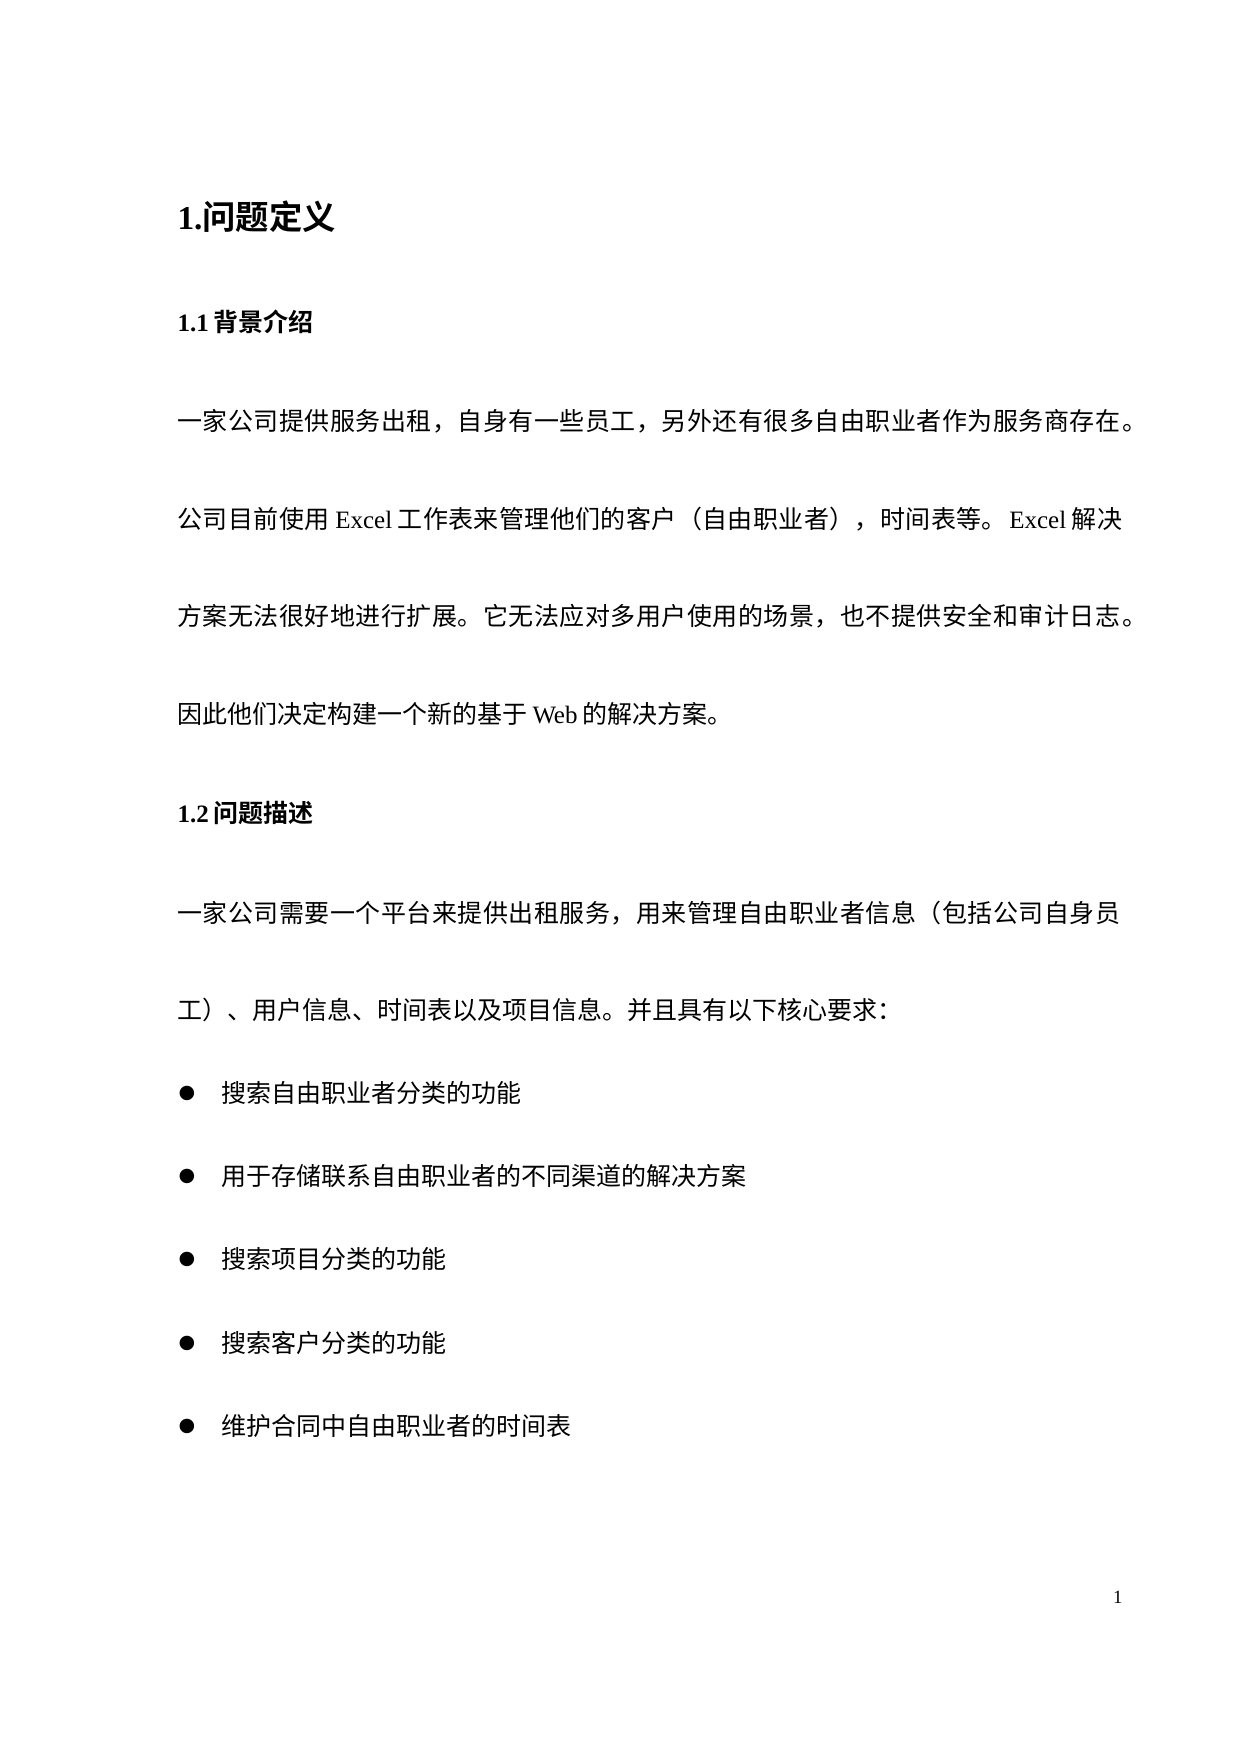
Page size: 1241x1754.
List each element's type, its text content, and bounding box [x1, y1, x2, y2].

text 一家公司提供服务出租，自身有一些员工，另外还有很多自由职业者作为服务商存在。公司目前使用Excel工作表来管理他们的客户（自由职业者），时间表等。Excel解决方案无法很好地进行扩展。它无法应对多用户使用的场景，也不提供安全和审计日志。因此他们决定构建一个新的基于Web的解决方案。 [177, 387, 1122, 745]
subtitle 1.2问题描述 [177, 779, 1122, 844]
list 搜索自由职业者分类的功能 [177, 1059, 1122, 1124]
list 搜索客户分类的功能 [177, 1309, 1122, 1374]
list 维护合同中自由职业者的时间表 [177, 1392, 1122, 1457]
list 用于存储联系自由职业者的不同渠道的解决方案 [177, 1142, 1122, 1207]
subtitle 1.1背景介绍 [177, 288, 1122, 353]
subtitle 1.问题定义 [177, 183, 1122, 248]
text 一家公司需要一个平台来提供出租服务，用来管理自由职业者信息（包括公司自身员工）、用户信息、时间表以及项目信息。并且具有以下核心要求： [177, 879, 1122, 1041]
list 搜索项目分类的功能 [177, 1226, 1122, 1291]
